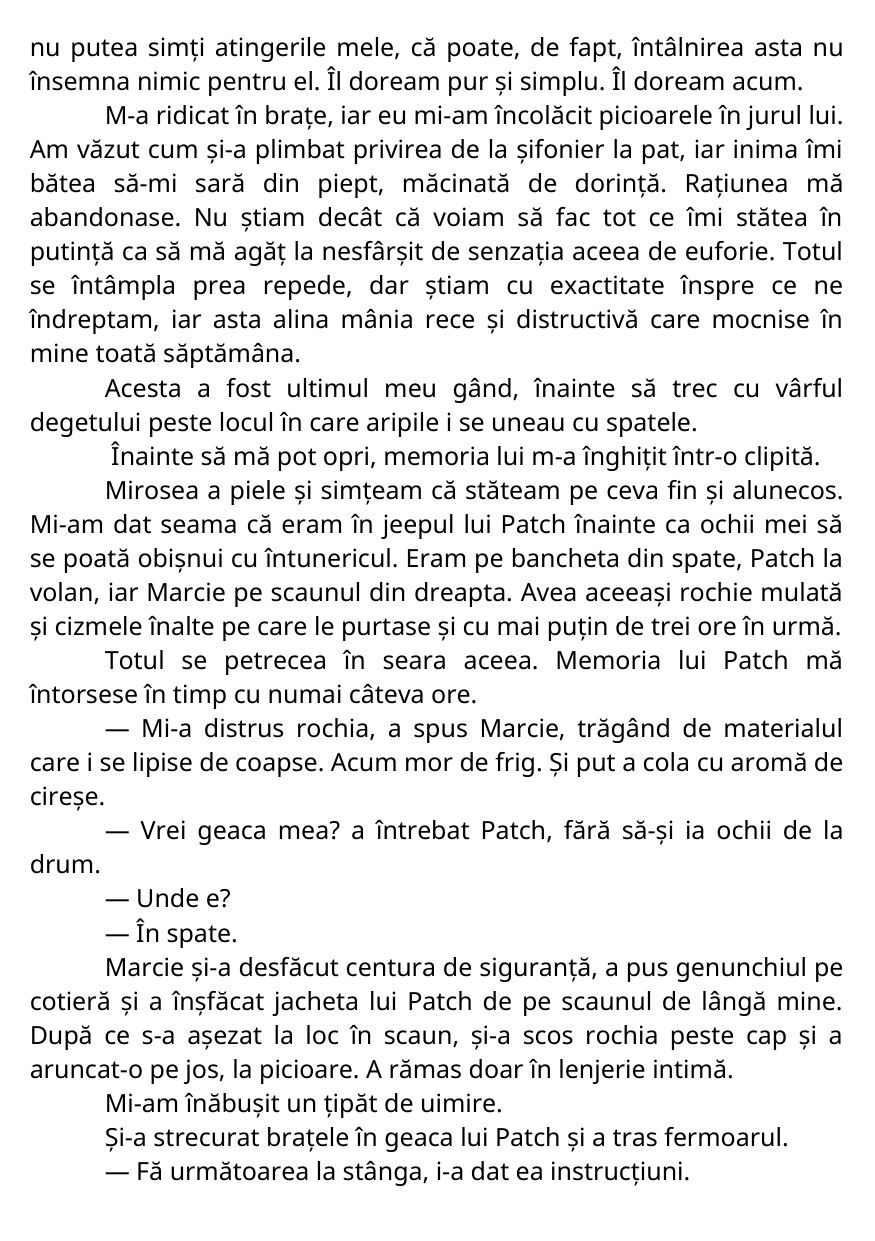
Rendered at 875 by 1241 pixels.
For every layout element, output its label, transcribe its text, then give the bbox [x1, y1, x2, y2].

text — Unde e? [29, 881, 844, 915]
text — Fă următoarea la stânga, i-a dat ea instrucţiuni. [29, 1154, 844, 1188]
text Mirosea a piele şi simţeam că stăteam pe ceva fin şi alunecos. Mi-am dat seama că eram în jeepul lui Patch înainte ca ochii mei să se poată obişnui cu întunericul. Eram pe bancheta din spate, Patch la volan, iar Marcie pe scaunul din dreapta. Avea aceeaşi rochie mulată şi cizmele înalte pe care le purtase şi cu mai puţin de trei ore în urmă. [29, 472, 844, 643]
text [29, 29, 844, 98]
text — Vrei geaca mea? a întrebat Patch, fără să-şi ia ochii de la drum. [29, 813, 844, 881]
text — În spate. [29, 915, 844, 949]
text Acesta a fost ultimul meu gând, înainte să trec cu vârful degetului peste locul în care aripile i se uneau cu spatele. [29, 370, 844, 438]
text Înainte să mă pot opri, memoria lui m-a înghiţit într-o clipită. [29, 438, 844, 472]
text Şi-a strecurat braţele în geaca lui Patch şi a tras fermoarul. [29, 1119, 844, 1154]
text Mi-am înăbuşit un ţipăt de uimire. [29, 1086, 844, 1119]
text Marcie şi-a desfăcut centura de siguranţă, a pus genunchiul pe cotieră şi a înşfăcat jacheta lui Patch de pe scaunul de lângă mine. După ce s-a aşezat la loc în scaun, şi-a scos rochia peste cap şi a aruncat-o pe jos, la picioare. A rămas doar în lenjerie intimă. [29, 949, 844, 1086]
text M-a ridicat în braţe, iar eu mi-am încolăcit picioarele în jurul lui. Am văzut cum şi-a plimbat privirea de la şifonier la pat, iar inima îmi bătea să-mi sară din piept, măcinată de dorinţă. Raţiunea mă abandonase. Nu ştiam decât că voiam să fac tot ce îmi stătea în putinţă ca să mă agăţ la nesfârşit de senzaţia aceea de euforie. Totul se întâmpla prea repede, dar ştiam cu exactitate înspre ce ne îndreptam, iar asta alina mânia rece şi distructivă care mocnise în mine toată săptămâna. [29, 98, 844, 370]
text Totul se petrecea în seara aceea. Memoria lui Patch mă întorsese în timp cu numai câteva ore. [29, 643, 844, 711]
text — Mi-a distrus rochia, a spus Marcie, trăgând de materialul care i se lipise de coapse. Acum mor de frig. Şi put a cola cu aromă de cireşe. [29, 711, 844, 813]
